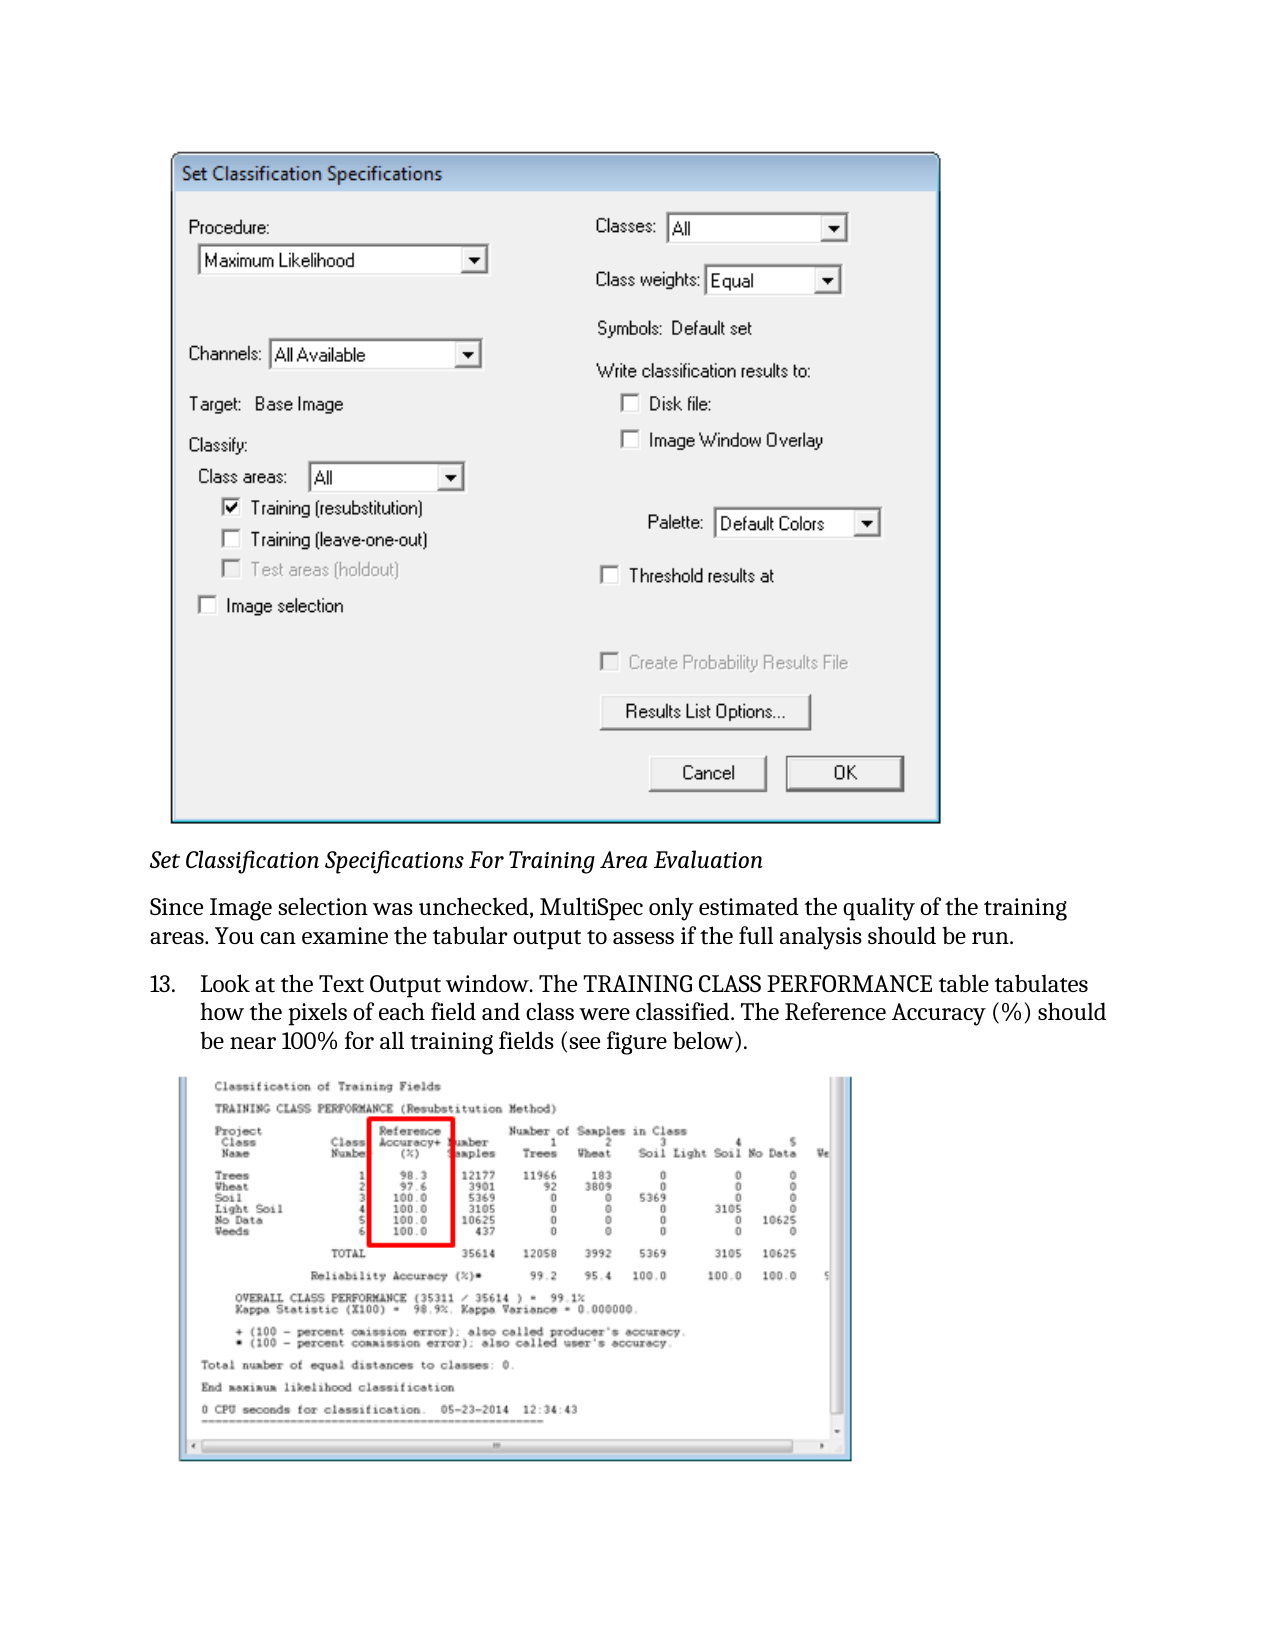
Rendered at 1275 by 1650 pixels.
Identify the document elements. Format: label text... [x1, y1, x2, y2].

picture [168, 150, 944, 827]
picture [168, 1074, 863, 1471]
text Set Classification Specifications For Training Area Evaluation [150, 846, 1125, 874]
list Look at the Text Output window. The TRAINING CLASS PERFORMANCE table tabulates how the pixels of each field and class were classified. The Reference Accuracy (%) should be near 100% for all training fields (see figure below). [150, 969, 1125, 1056]
text Since Image selection was unchecked, MultiSpec only estimated the quality of the training areas. You can examine the tabular output to assess if the full analysis should be run. [150, 893, 1125, 951]
